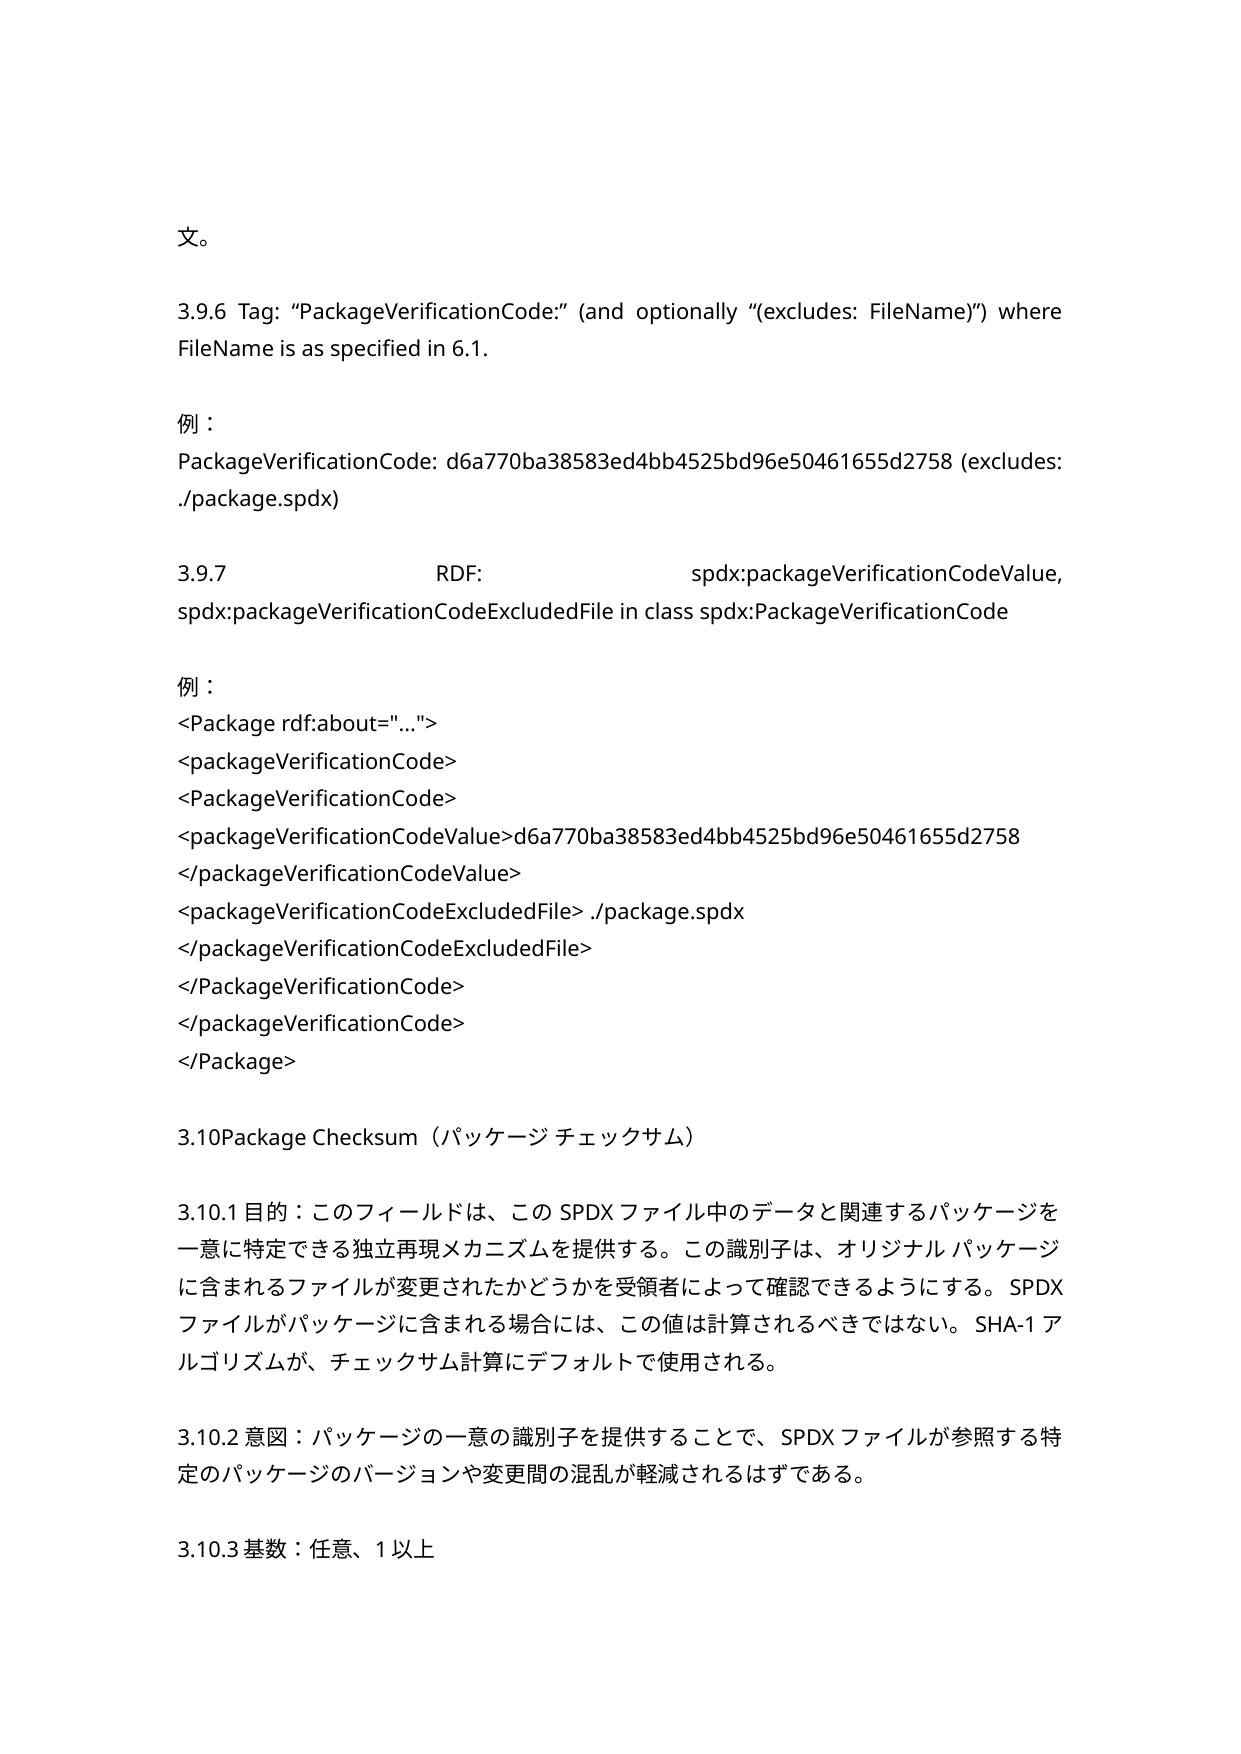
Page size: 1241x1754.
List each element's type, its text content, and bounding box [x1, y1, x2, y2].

text PackageVerificationCode: d6a770ba38583ed4bb4525bd96e50461655d2758 (excludes: ./package.spdx) [177, 442, 1063, 517]
text <packageVerificationCodeExcludedFile> ./package.spdx [177, 892, 1063, 929]
text </packageVerificationCode> [177, 1004, 1063, 1042]
text 3.10.3基数：任意、1以上 [177, 1529, 1063, 1567]
text 3.10Package Checksum（パッケージ チェックサム） [177, 1117, 1063, 1154]
text </packageVerificationCodeValue> [177, 854, 1063, 892]
text 例： [177, 404, 1063, 442]
text 3.10.1目的：このフィールドは、このSPDXファイル中のデータと関連するパッケージを一意に特定できる独立再現メカニズムを提供する。この識別子は、オリジナル パッケージに含まれるファイルが変更されたかどうかを受領者によって確認できるようにする。SPDXファイルがパッケージに含まれる場合には、この値は計算されるべきではない。SHA-1アルゴリズムが、チェックサム計算にデフォルトで使用される。 [177, 1192, 1063, 1379]
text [177, 217, 1063, 254]
text <packageVerificationCodeValue>d6a770ba38583ed4bb4525bd96e50461655d2758 [177, 817, 1063, 854]
text 3.10.2意図：パッケージの一意の識別子を提供することで、SPDXファイルが参照する特定のパッケージのバージョンや変更間の混乱が軽減されるはずである。 [177, 1417, 1063, 1492]
text 3.9.7 RDF: spdx:packageVerificationCodeValue, spdx:packageVerificationCodeExcludedFile in class spdx:PackageVerificationCode [177, 554, 1063, 629]
text </Package> [177, 1042, 1063, 1079]
text <PackageVerificationCode> [177, 779, 1063, 817]
text <Package rdf:about="..."> [177, 704, 1063, 742]
text <packageVerificationCode> [177, 742, 1063, 779]
text 3.9.6 Tag: “PackageVerificationCode:” (and optionally “(excludes: FileName)”) where FileName is as specified in 6.1. [177, 292, 1063, 367]
text 例： [177, 667, 1063, 704]
text </PackageVerificationCode> [177, 967, 1063, 1004]
text </packageVerificationCodeExcludedFile> [177, 929, 1063, 967]
